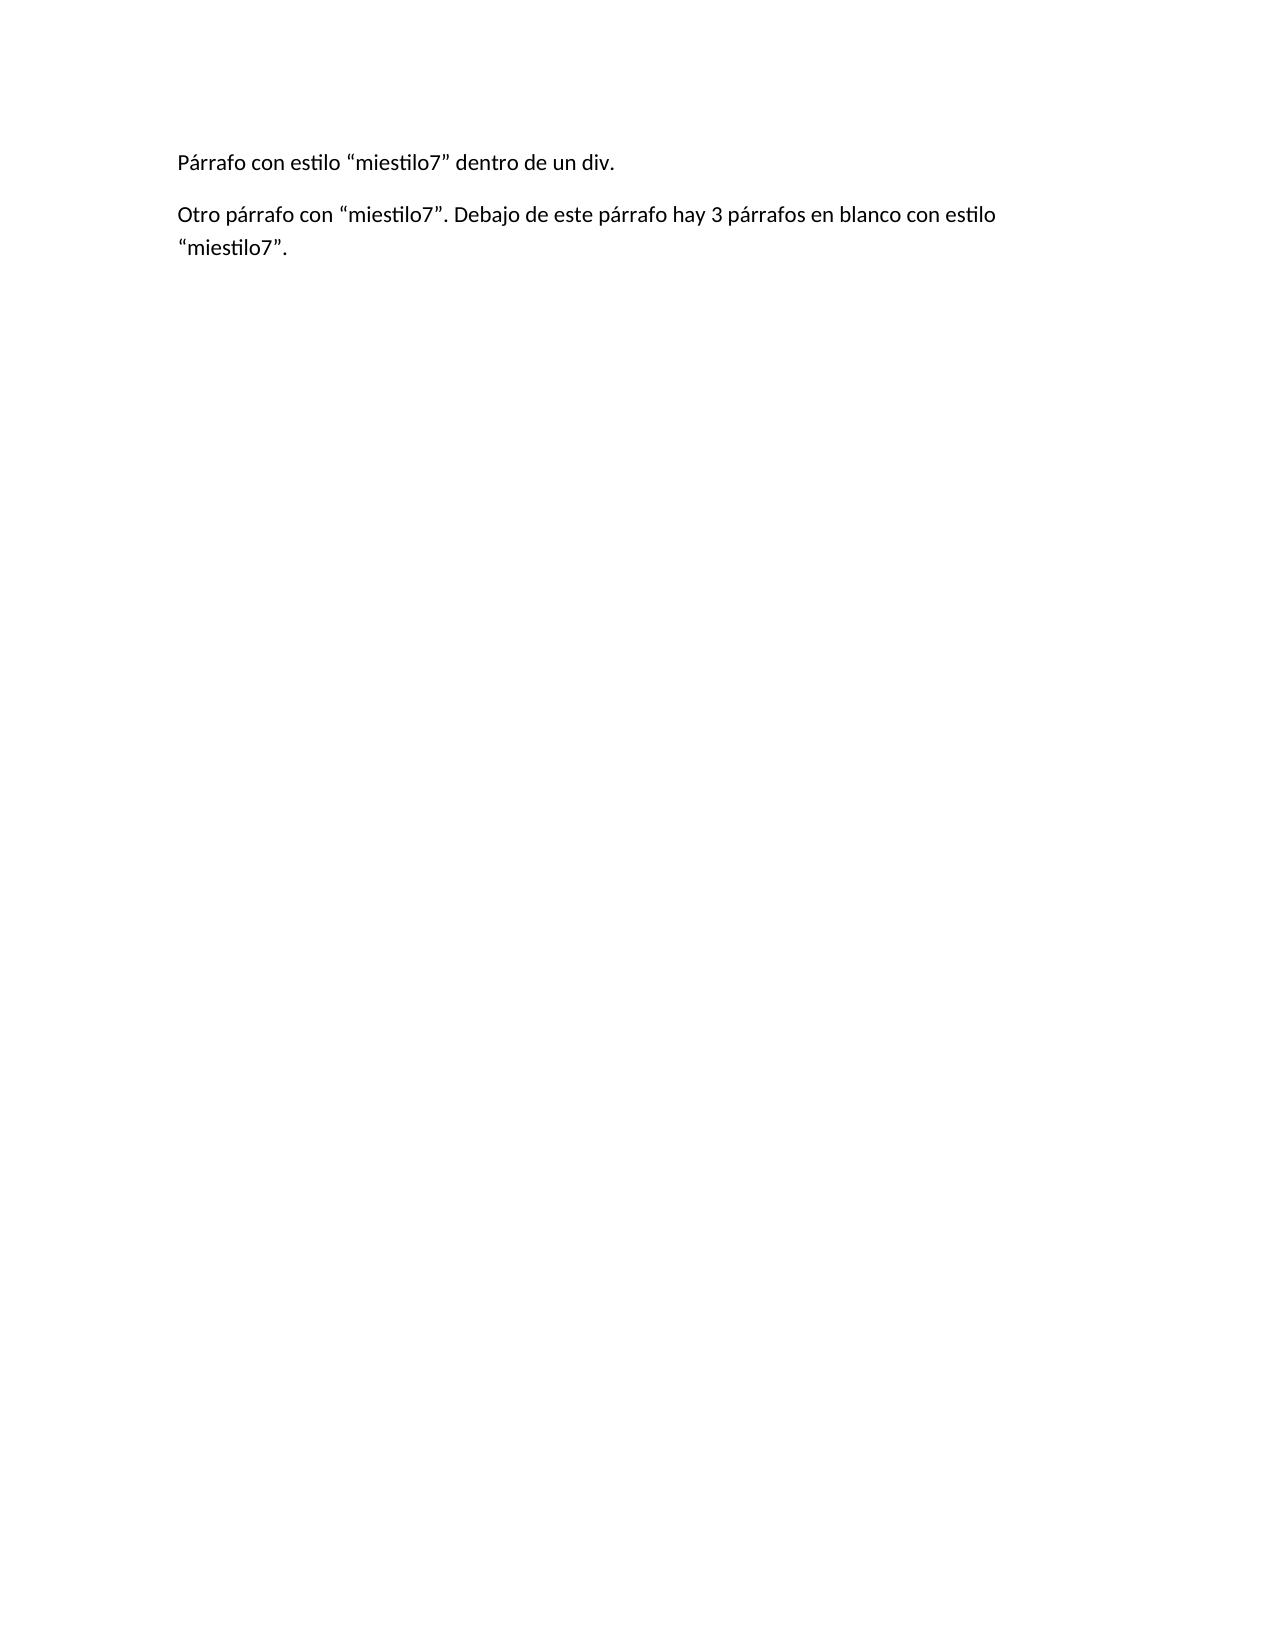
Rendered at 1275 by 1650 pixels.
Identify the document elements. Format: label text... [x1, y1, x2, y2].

text Párrafo con estilo “miestilo7” dentro de un div. [177, 148, 1098, 176]
text Otro párrafo con “miestilo7”. Debajo de este párrafo hay 3 párrafos en blanco con estilo “miestilo7”. [177, 201, 1098, 261]
